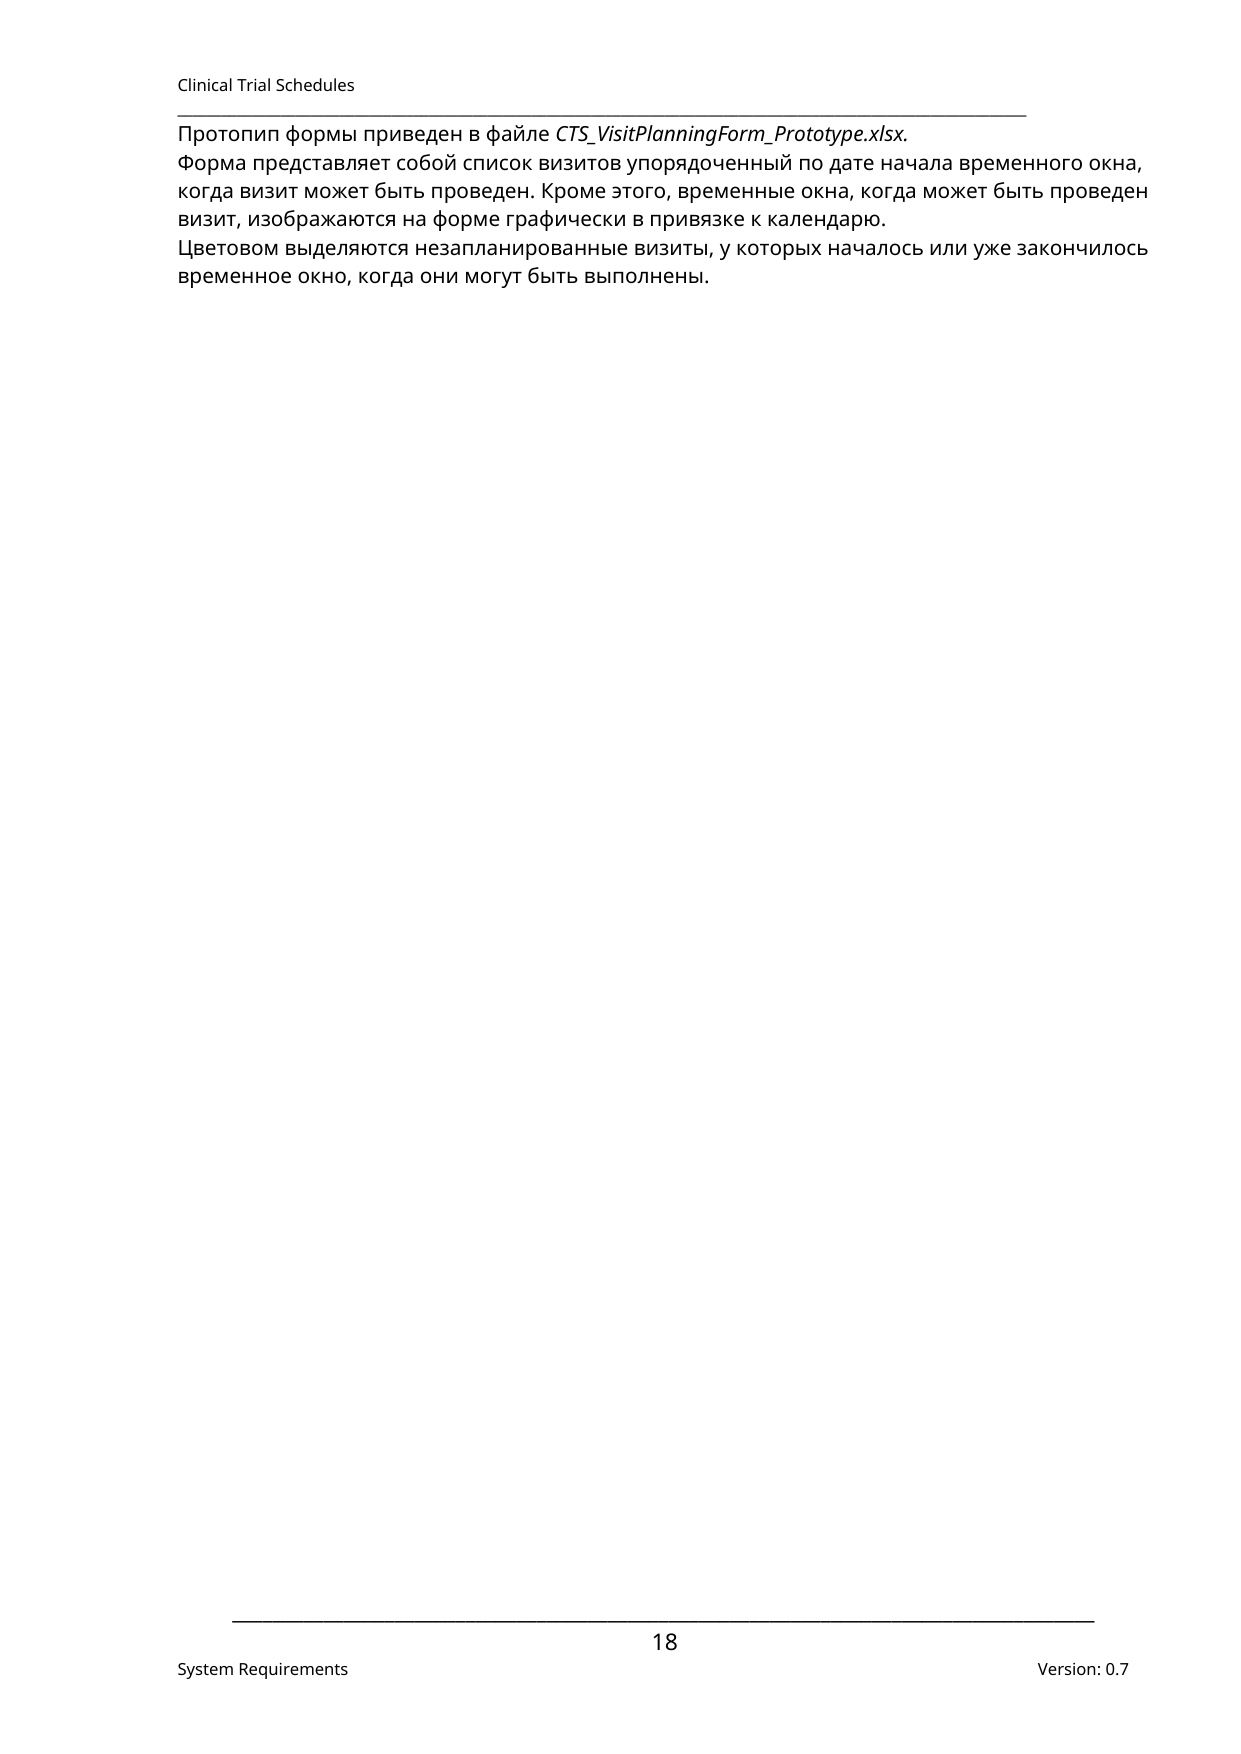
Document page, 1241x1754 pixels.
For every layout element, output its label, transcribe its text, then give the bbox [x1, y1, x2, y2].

text Протопип формы приведен в файле CTS_VisitPlanningForm_Prototype.xlsx. [177, 119, 1152, 148]
text Цветовом выделяются незапланированные визиты, у которых началось или уже закончилось временное окно, когда они могут быть выполнены. [177, 233, 1152, 290]
text Форма представляет собой список визитов упорядоченный по дате начала временного окна, когда визит может быть проведен. Кроме этого, временные окна, когда может быть проведен визит, изображаются на форме графически в привязке к календарю. [177, 148, 1152, 233]
